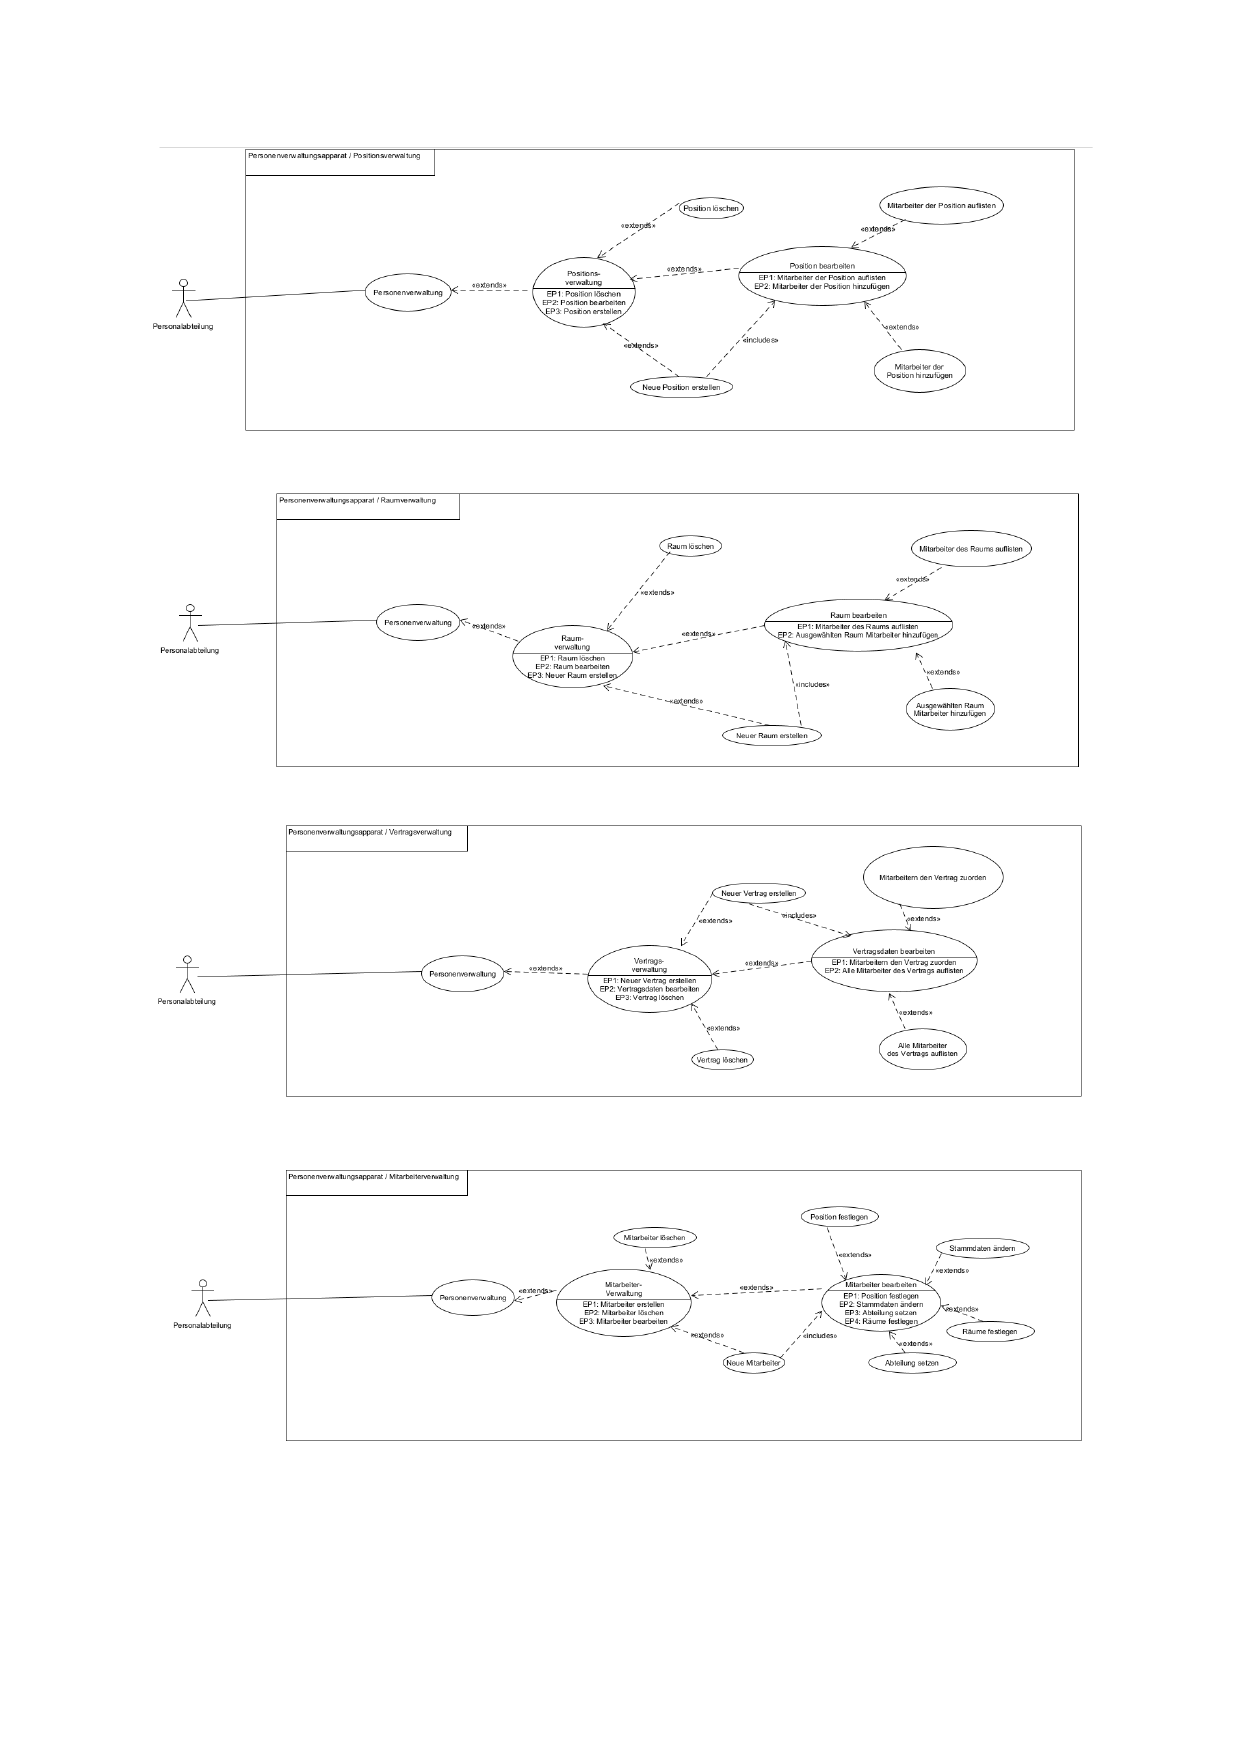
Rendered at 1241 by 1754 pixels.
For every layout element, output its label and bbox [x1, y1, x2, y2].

picture [147, 1150, 1093, 1463]
picture [147, 147, 1093, 452]
picture [147, 477, 1093, 788]
picture [147, 812, 1093, 1126]
